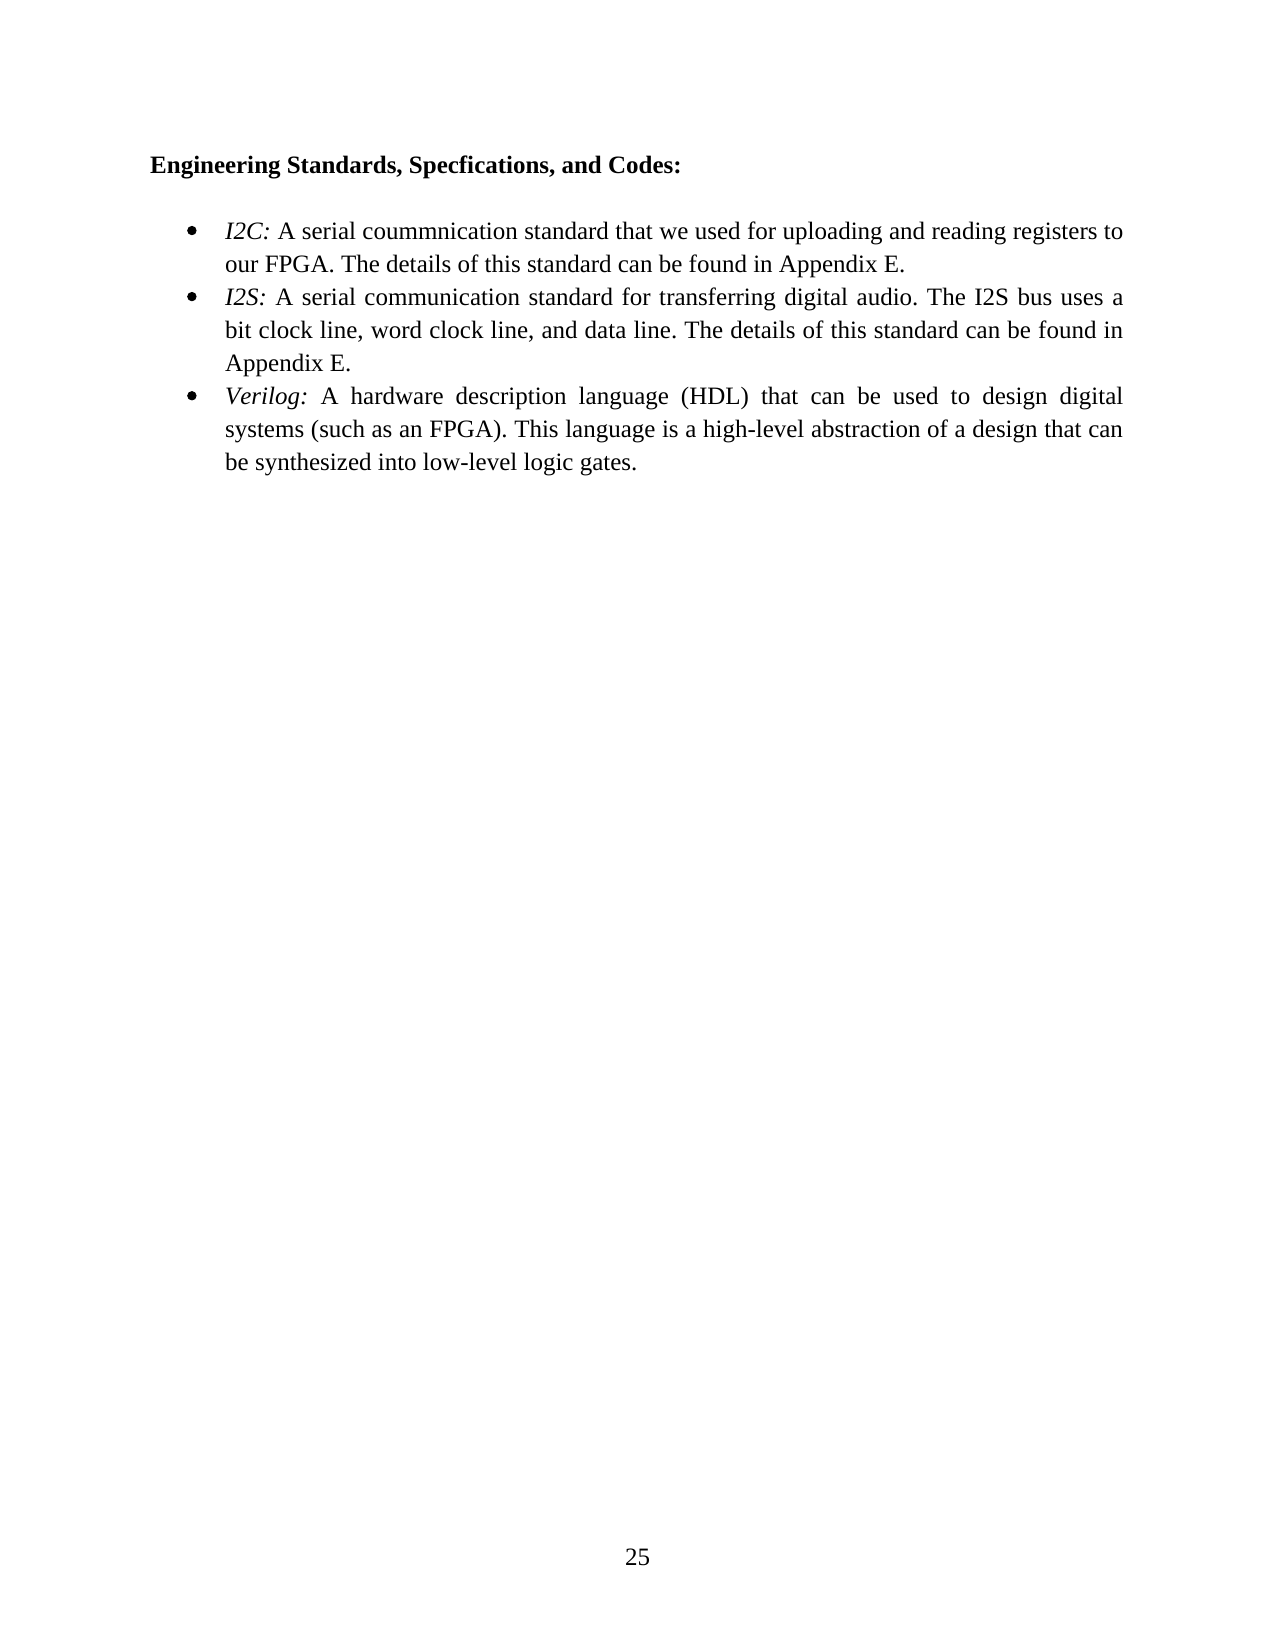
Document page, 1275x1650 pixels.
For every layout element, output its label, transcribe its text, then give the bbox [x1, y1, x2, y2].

text Engineering Standards, Specfications, and Codes: [150, 150, 1125, 179]
list I2S: A serial communication standard for transferring digital audio. The I2S bus uses a bit clock line, word clock line, and data line. The details of this standard can be found in Appendix E. [187, 282, 1125, 377]
list I2C: A serial coummnication standard that we used for uploading and reading registers to our FPGA. The details of this standard can be found in Appendix E. [187, 216, 1125, 278]
list Verilog: A hardware description language (HDL) that can be used to design digital systems (such as an FPGA). This language is a high-level abstraction of a design that can be synthesized into low-level logic gates. [187, 381, 1125, 476]
